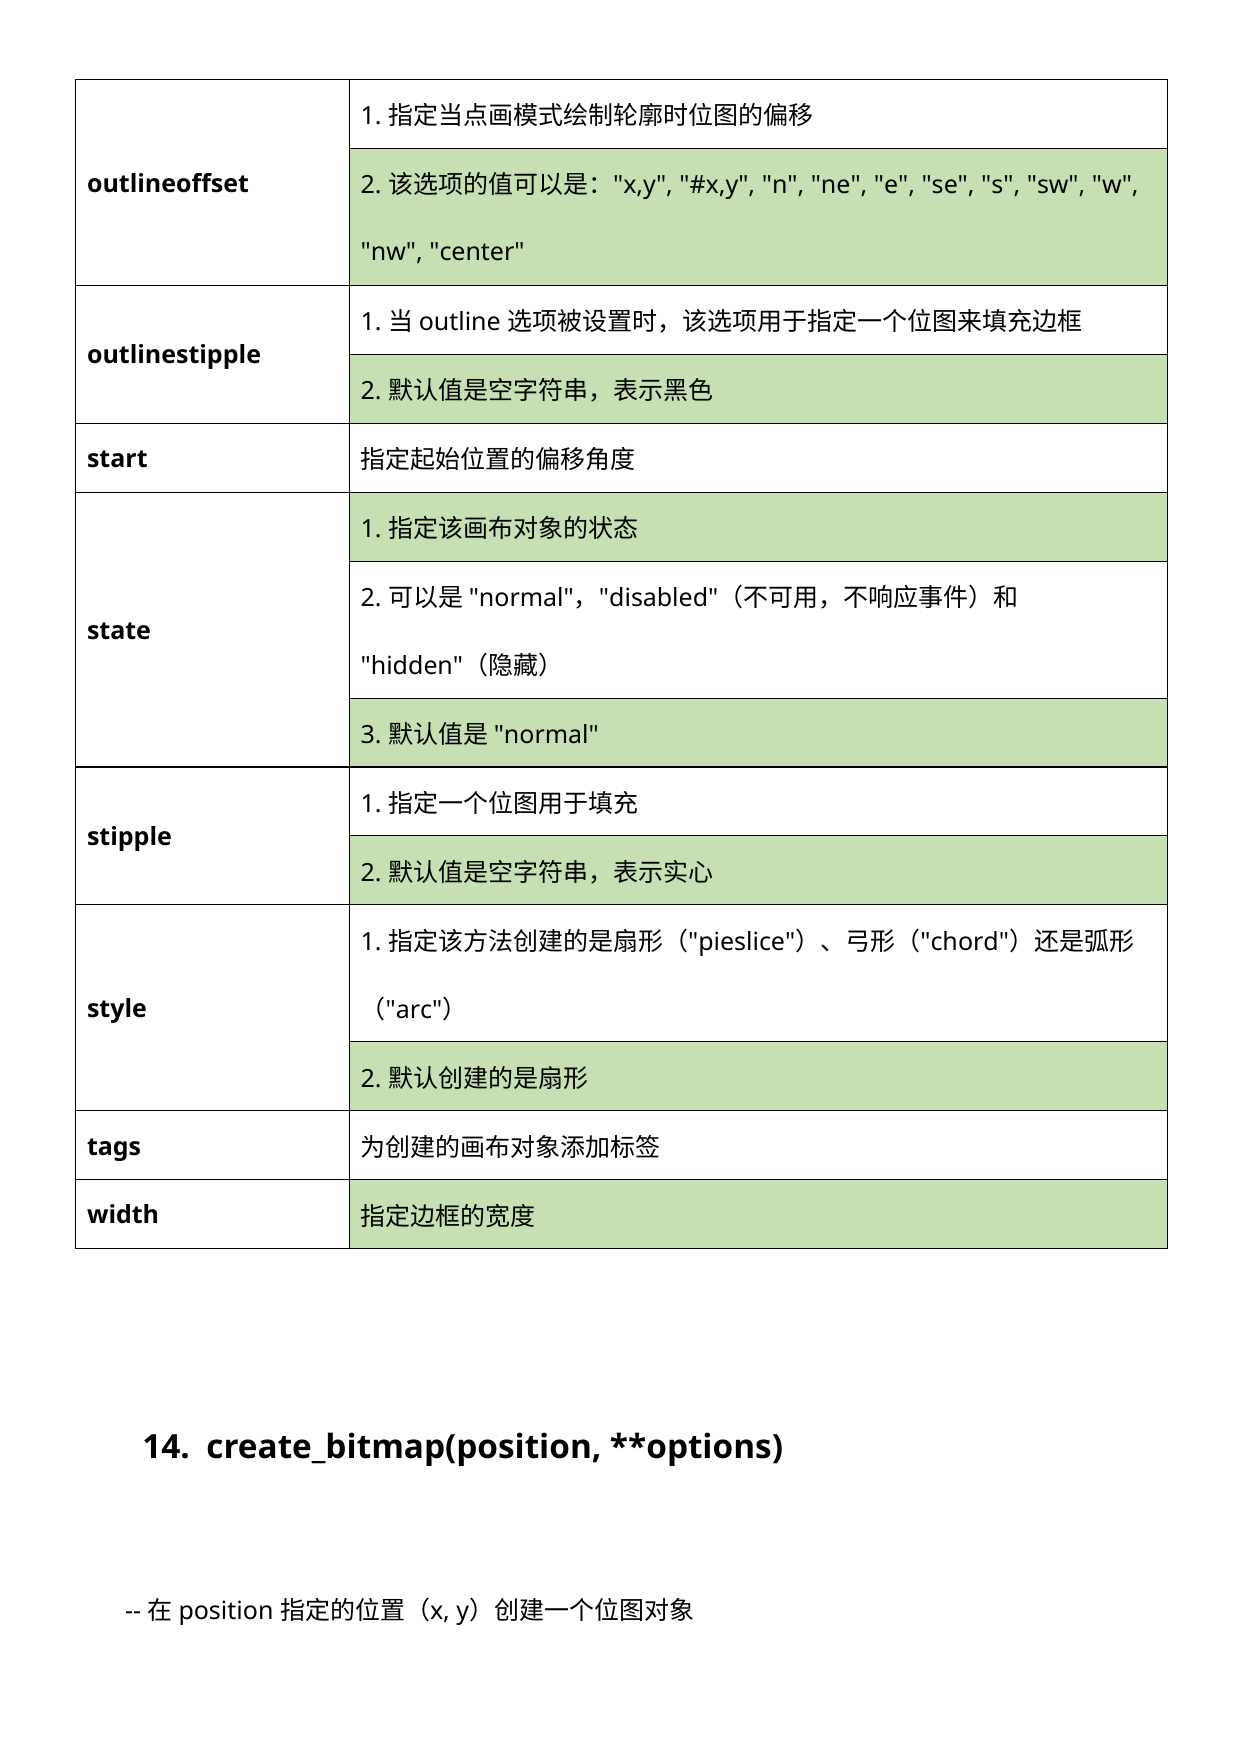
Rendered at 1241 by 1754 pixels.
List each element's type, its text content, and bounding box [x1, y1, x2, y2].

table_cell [350, 149, 1167, 285]
table_cell start [76, 424, 349, 492]
table_cell 1. 指定一个位图用于填充 [350, 768, 1167, 835]
table_cell 指定边框的宽度 [350, 1180, 1167, 1248]
text -- 在 position 指定的位置（x, y）创建一个位图对象 [75, 1575, 1165, 1643]
table_cell outlinestipple [76, 286, 349, 423]
table_cell stipple [76, 768, 349, 904]
table_cell width [76, 1180, 349, 1248]
table_cell 为创建的画布对象添加标签 [350, 1111, 1167, 1179]
table_cell tags [76, 1111, 349, 1179]
table_cell 指定起始位置的偏移角度 [350, 424, 1167, 492]
table_cell 3. 默认值是 "normal" [350, 699, 1167, 766]
table_cell 1. 指定该画布对象的状态 [350, 493, 1167, 561]
table_cell state [76, 493, 349, 766]
table_cell 2. 默认值是空字符串，表示实心 [350, 836, 1167, 904]
table_cell style [76, 905, 349, 1110]
table_cell 2. 默认创建的是扇形 [350, 1042, 1167, 1110]
table_cell outlineoffset [76, 80, 349, 285]
subtitle create_bitmap(position, **options) [142, 1412, 1165, 1480]
table_cell 2. 可以是 "normal"，"disabled"（不可用，不响应事件）和 "hidden"（隐藏） [350, 562, 1167, 697]
table_cell 1. 指定当点画模式绘制轮廓时位图的偏移 [350, 80, 1167, 148]
table_cell 1. 指定该方法创建的是扇形（"pieslice"）、弓形（"chord"）还是弧形（"arc"） [350, 905, 1167, 1041]
table_cell 2. 默认值是空字符串，表示黑色 [350, 355, 1167, 423]
table_cell 1. 当 outline 选项被设置时，该选项用于指定一个位图来填充边框 [350, 286, 1167, 354]
